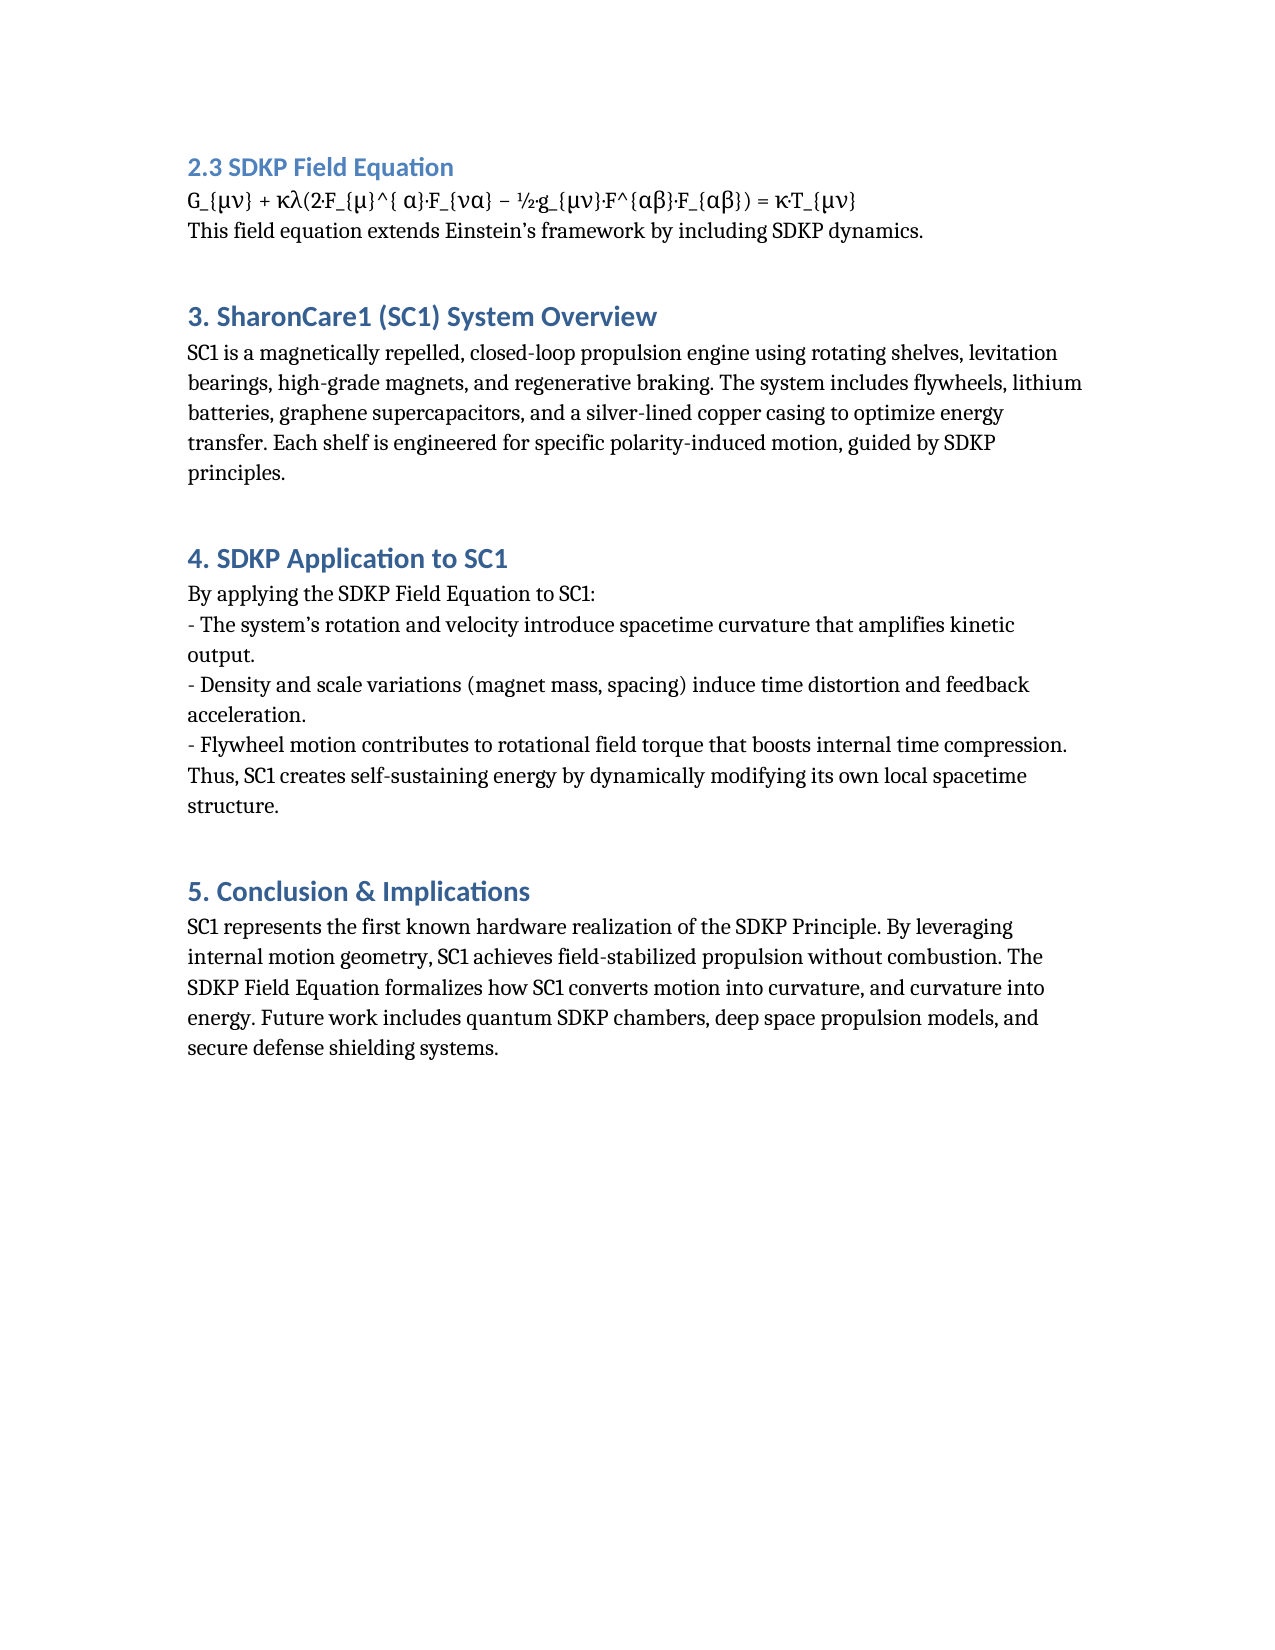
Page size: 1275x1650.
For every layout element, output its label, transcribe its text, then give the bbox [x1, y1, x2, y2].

text G_{μν} + κλ(2·F_{μ}^{ α}·F_{να} − ½·g_{μν}·F^{αβ}·F_{αβ}) = κ·T_{μν} This field equation extends Einstein’s framework by including SDKP dynamics. [187, 188, 1087, 244]
text SC1 is a magnetically repelled, closed-loop propulsion engine using rotating shelves, levitation bearings, high-grade magnets, and regenerative braking. The system includes flywheels, lithium batteries, graphene supercapacitors, and a silver-lined copper casing to optimize energy transfer. Each shelf is engineered for specific polarity-induced motion, guided by SDKP principles. [187, 339, 1087, 486]
text By applying the SDKP Field Equation to SC1: - The system’s rotation and velocity introduce spacetime curvature that amplifies kinetic output. - Density and scale variations (magnet mass, spacing) induce time distortion and feedback acceleration. - Flywheel motion contributes to rotational field torque that boosts internal time compression. Thus, SC1 creates self-sustaining energy by dynamically modifying its own local spacetime structure. [187, 581, 1087, 819]
subtitle 2.3 SDKP Field Equation [187, 150, 1087, 183]
subtitle 3. SharonCare1 (SC1) System Overview [187, 298, 1087, 334]
text SC1 represents the first known hardware realization of the SDKP Principle. By leveraging internal motion geometry, SC1 achieves field-stabilized propulsion without combustion. The SDKP Field Equation formalizes how SC1 converts motion into curvature, and curvature into energy. Future work includes quantum SDKP chambers, deep space propulsion models, and secure defense shielding systems. [187, 914, 1087, 1061]
subtitle 4. SDKP Application to SC1 [187, 540, 1087, 576]
subtitle 5. Conclusion & Implications [187, 873, 1087, 908]
